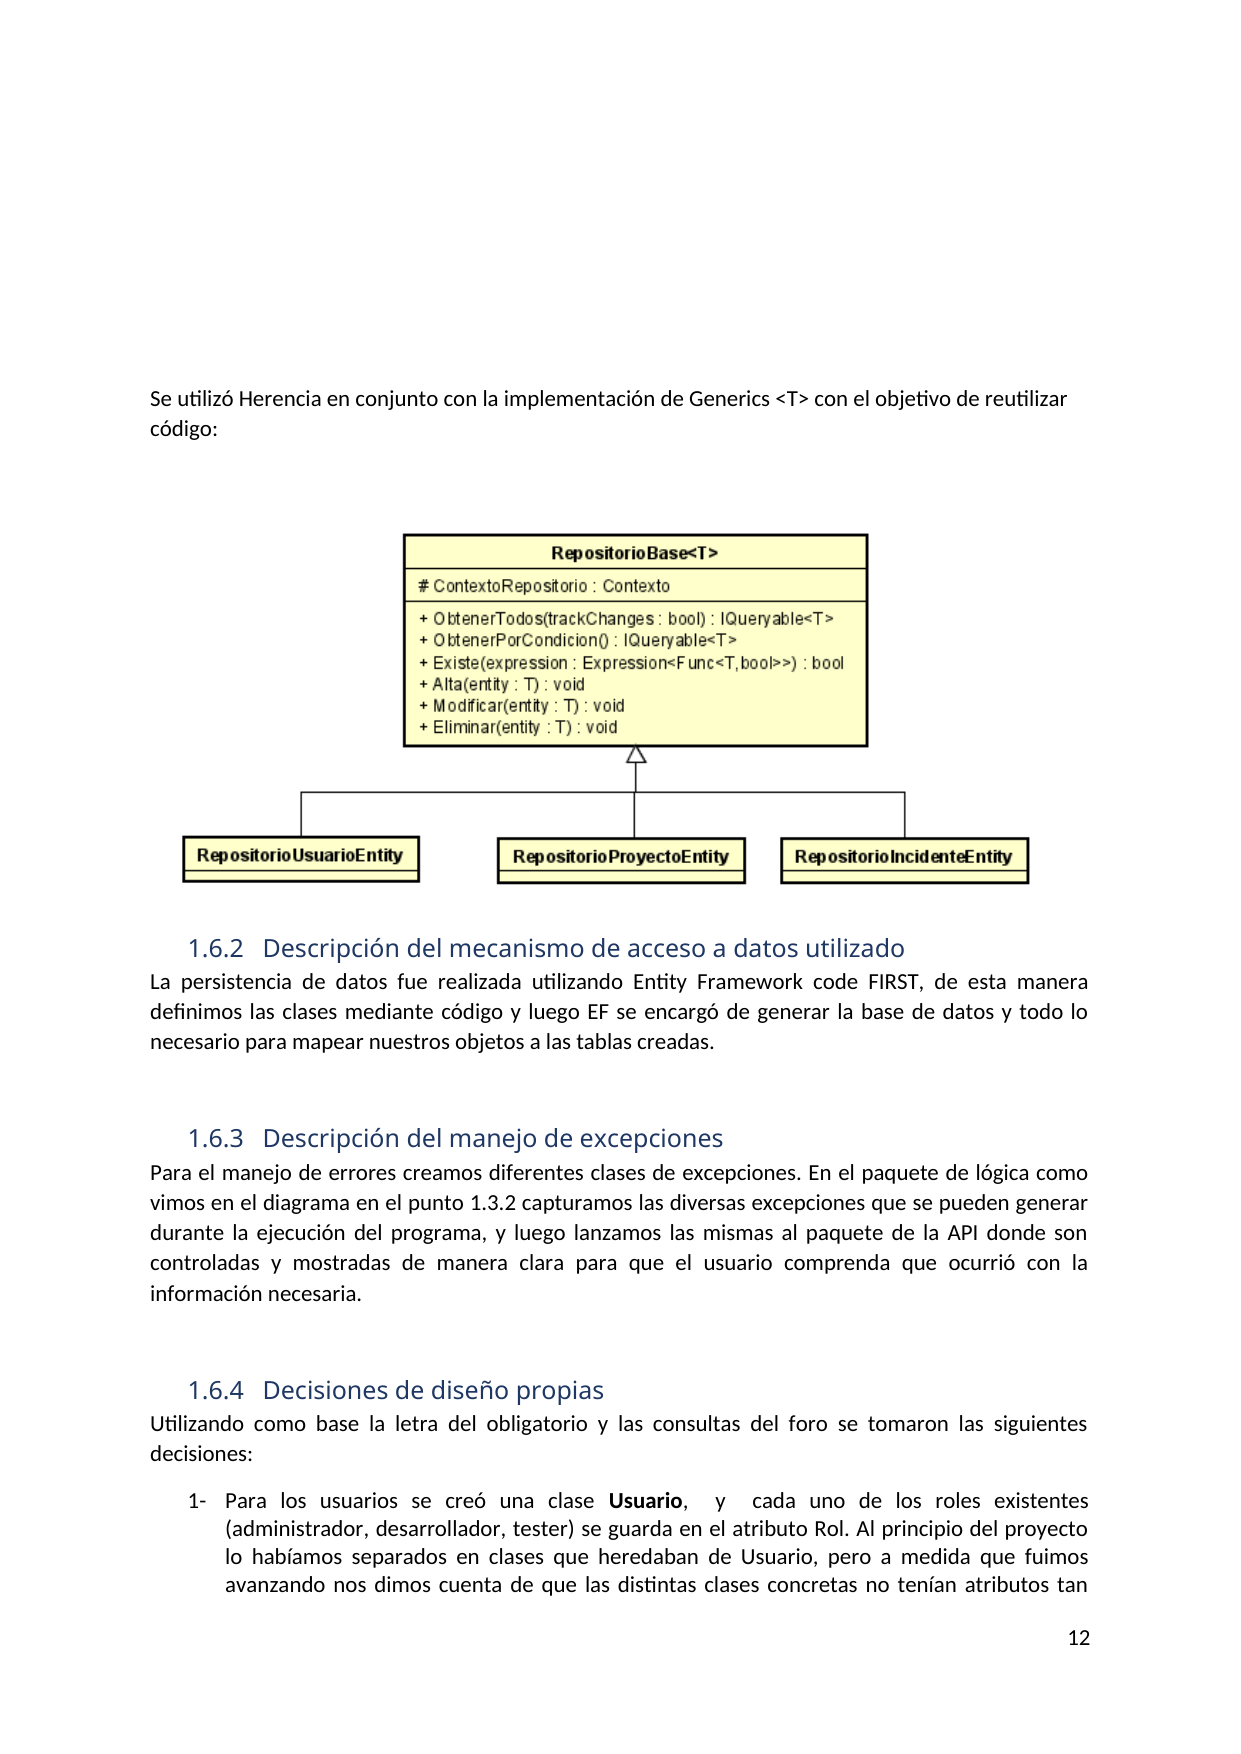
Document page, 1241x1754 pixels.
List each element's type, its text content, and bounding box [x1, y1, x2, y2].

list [187, 1486, 1090, 1598]
picture [127, 464, 1068, 930]
subtitle Descripción del mecanismo de acceso a datos utilizado [187, 930, 1090, 964]
subtitle Decisiones de diseño propias [187, 1372, 1090, 1407]
text Se utilizó Herencia en conjunto con la implementación de Generics <T> con el objetivo de reutilizar código: [150, 384, 1090, 443]
subtitle Descripción del manejo de excepciones [187, 1121, 1090, 1155]
text La persistencia de datos fue realizada utilizando Entity Framework code FIRST, de esta manera definimos las clases mediante código y luego EF se encargó de generar la base de datos y todo lo necesario para mapear nuestros objetos a las tablas creadas. [150, 967, 1090, 1055]
text Para el manejo de errores creamos diferentes clases de excepciones. En el paquete de lógica como vimos en el diagrama en el punto 1.3.2 capturamos las diversas excepciones que se pueden generar durante la ejecución del programa, y luego lanzamos las mismas al paquete de la API donde son controladas y mostradas de manera clara para que el usuario comprenda que ocurrió con la información necesaria. [150, 1158, 1090, 1307]
text Utilizando como base la letra del obligatorio y las consultas del foro se tomaron las siguientes decisiones: [150, 1409, 1090, 1467]
